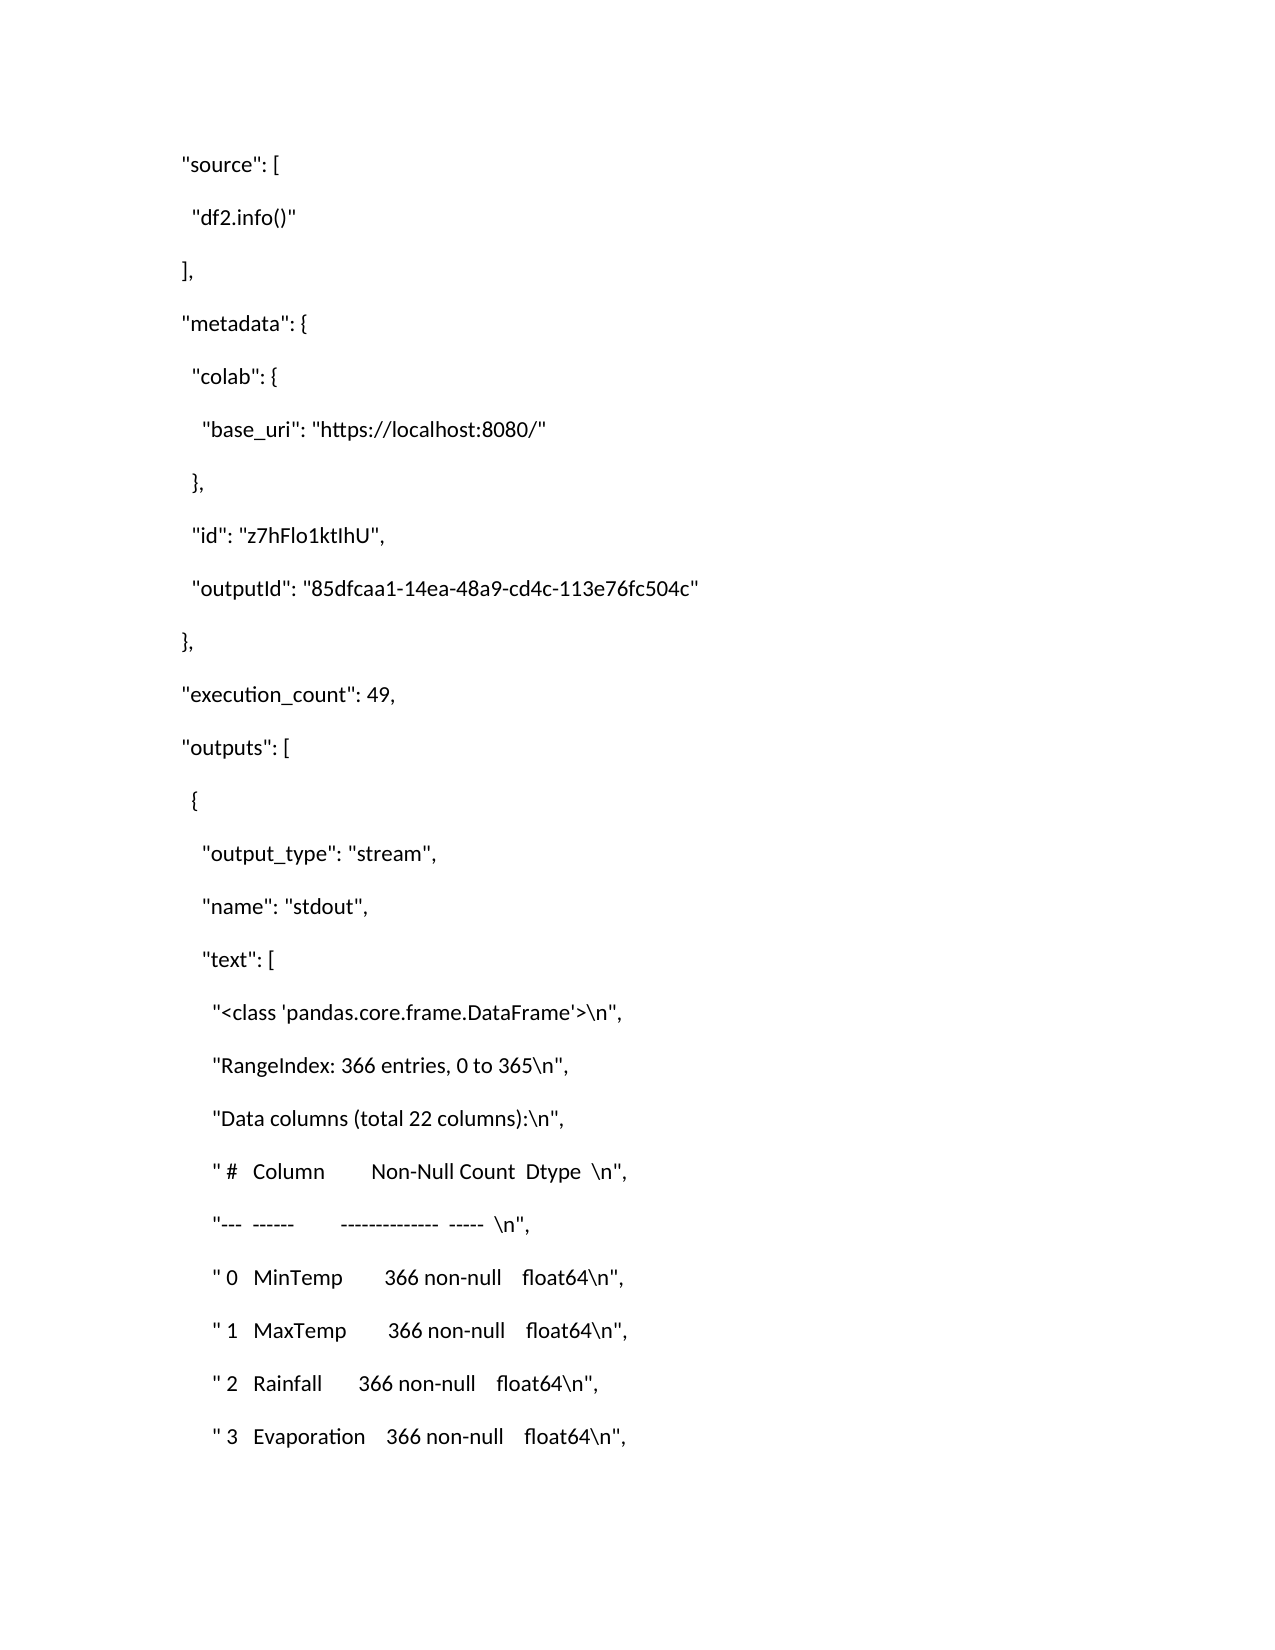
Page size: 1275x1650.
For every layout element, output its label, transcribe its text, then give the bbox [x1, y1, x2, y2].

text "--- ------ -------------- ----- \n", [150, 1210, 1125, 1238]
text "<class 'pandas.core.frame.DataFrame'>\n", [150, 998, 1125, 1026]
text "base_uri": "https://localhost:8080/" [150, 415, 1125, 443]
text { [150, 786, 1125, 814]
text " # Column Non-Null Count Dtype \n", [150, 1157, 1125, 1185]
text "outputId": "85dfcaa1-14ea-48a9-cd4c-113e76fc504c" [150, 574, 1125, 602]
text "colab": { [150, 362, 1125, 390]
text "text": [ [150, 945, 1125, 973]
text ], [150, 256, 1125, 284]
text "source": [ [150, 150, 1125, 178]
text " 2 Rainfall 366 non-null float64\n", [150, 1369, 1125, 1397]
text "Data columns (total 22 columns):\n", [150, 1104, 1125, 1132]
text "df2.info()" [150, 203, 1125, 231]
text " 1 MaxTemp 366 non-null float64\n", [150, 1316, 1125, 1344]
text " 3 Evaporation 366 non-null float64\n", [150, 1422, 1125, 1451]
text }, [150, 468, 1125, 496]
text }, [150, 627, 1125, 655]
text "metadata": { [150, 309, 1125, 337]
text "execution_count": 49, [150, 680, 1125, 708]
text "outputs": [ [150, 733, 1125, 761]
text "RangeIndex: 366 entries, 0 to 365\n", [150, 1051, 1125, 1079]
text "output_type": "stream", [150, 839, 1125, 867]
text "name": "stdout", [150, 892, 1125, 920]
text "id": "z7hFlo1ktIhU", [150, 521, 1125, 549]
text " 0 MinTemp 366 non-null float64\n", [150, 1263, 1125, 1291]
